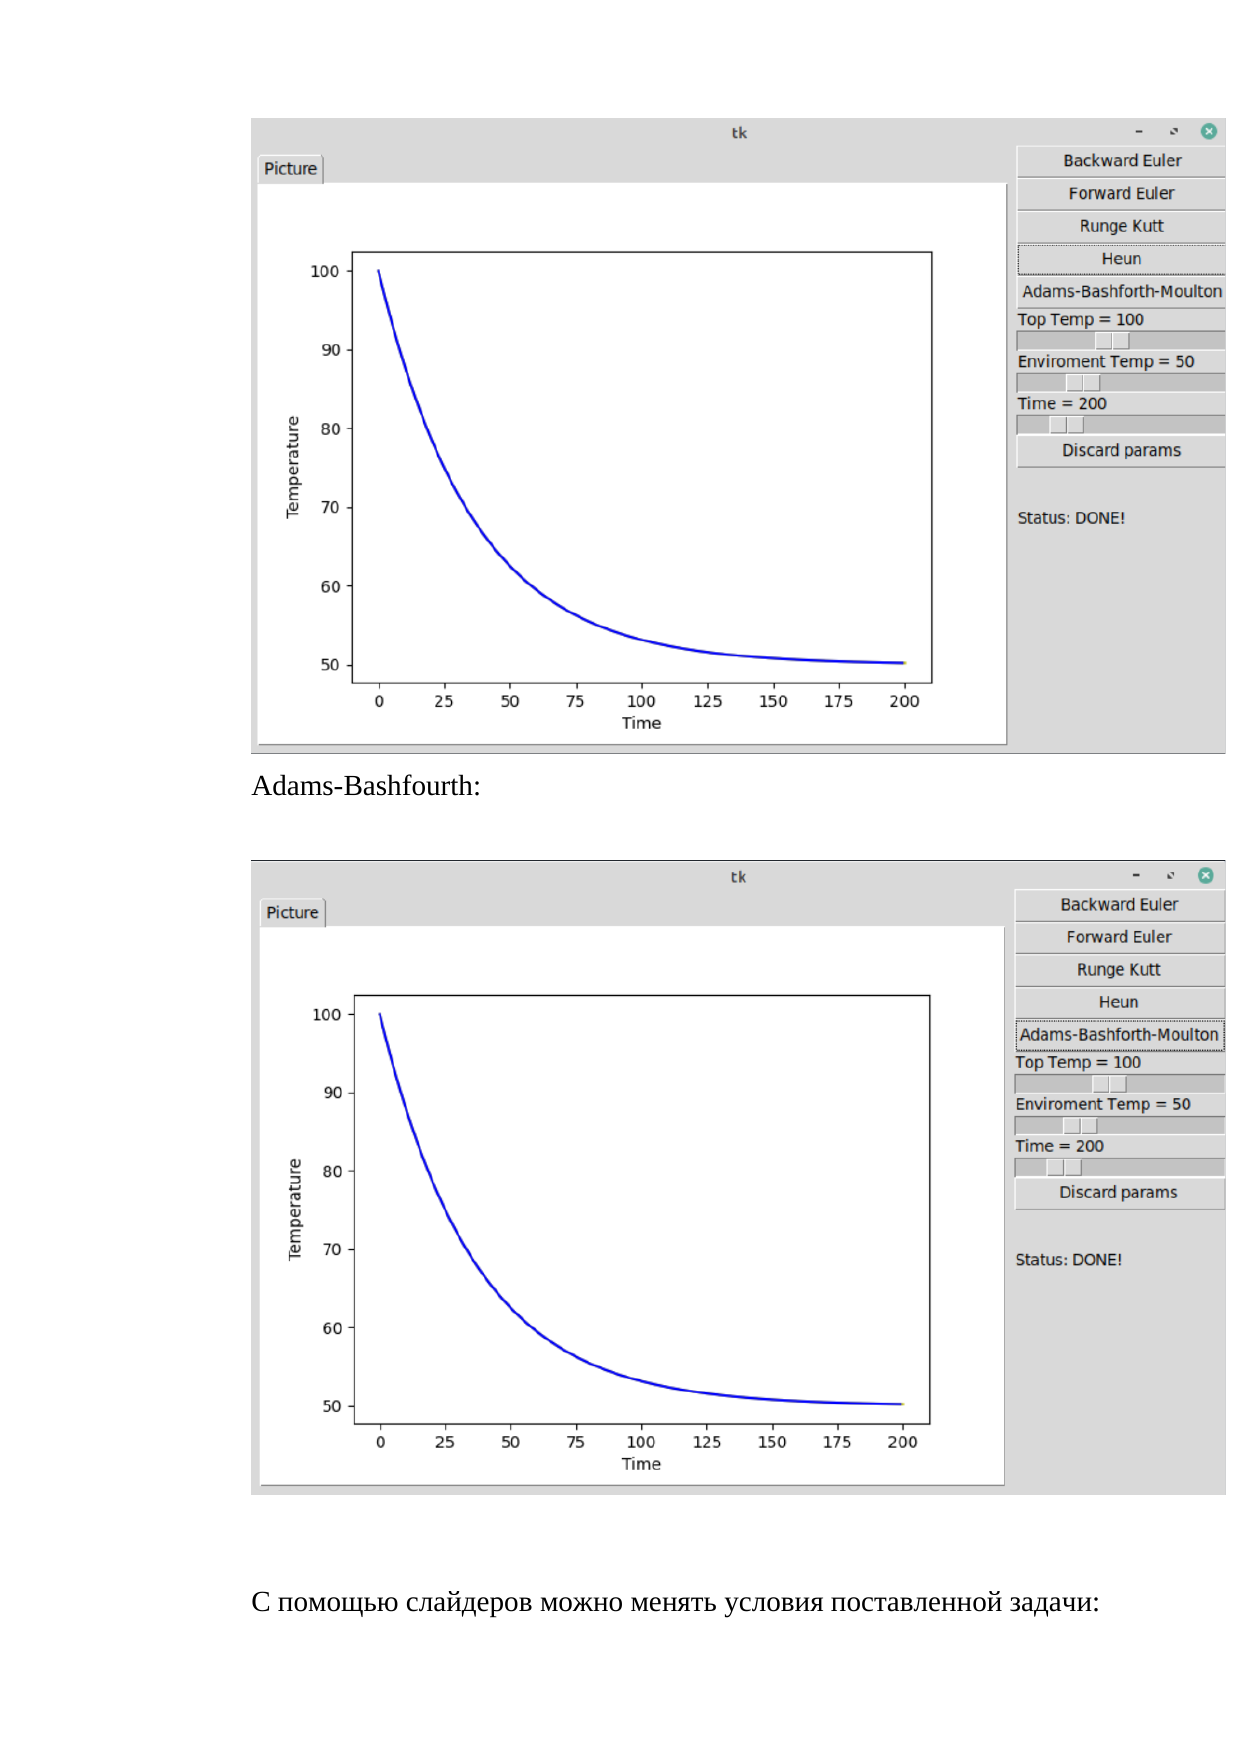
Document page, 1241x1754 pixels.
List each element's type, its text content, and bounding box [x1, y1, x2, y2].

picture [251, 118, 1226, 754]
picture [251, 860, 1226, 1495]
text Adams-Bashfourth: [177, 768, 1152, 802]
text С помощью слайдеров можно менять условия поставленной задачи: [177, 1584, 1152, 1617]
